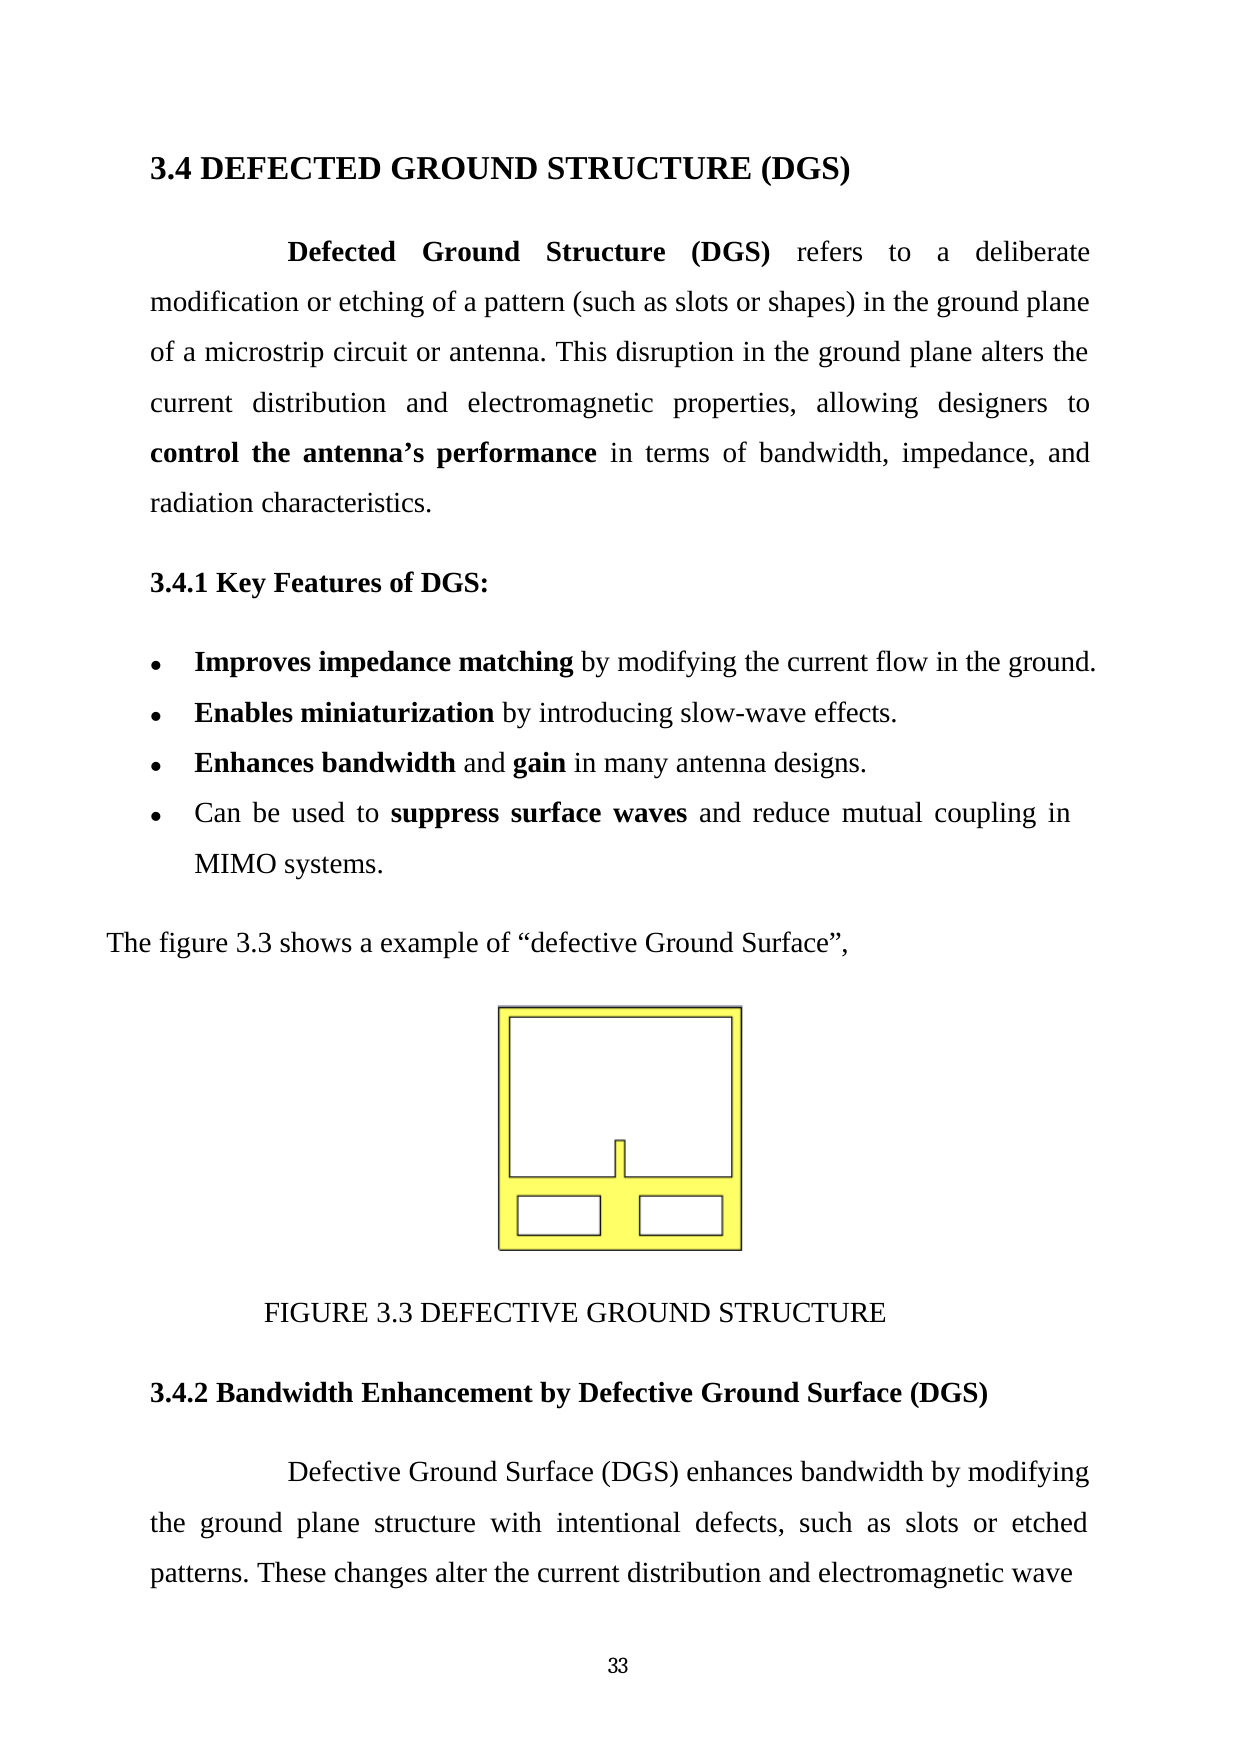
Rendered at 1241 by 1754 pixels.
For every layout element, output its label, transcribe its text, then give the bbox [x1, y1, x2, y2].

list Can be used to suppress surface waves and reduce mutual coupling in MIMO systems. [150, 796, 1091, 880]
subtitle DEFECTED GROUND STRUCTURE (DGS) [150, 148, 1240, 186]
list Improves impedance matching by modifying the current flow in the ground. [150, 644, 1240, 678]
text The figure 3.3 shows a example of “defective Ground Surface”, [106, 926, 1240, 959]
subtitle Bandwidth Enhancement by Defective Ground Surface (DGS) [150, 1375, 1240, 1409]
picture [497, 1005, 743, 1251]
text Defective Ground Surface (DGS) enhances bandwidth by modifying the ground plane structure with intentional defects, such as slots or etched patterns. These changes alter the current distribution and electromagnetic wave [150, 1454, 1090, 1589]
list Enhances bandwidth and gain in many antenna designs. [150, 746, 1240, 779]
text FIGURE 3.3 DEFECTIVE GROUND STRUCTURE [263, 1295, 1240, 1329]
list Enables miniaturization by introducing slow-wave effects. [150, 695, 1240, 729]
subtitle Key Features of DGS: [150, 566, 1240, 599]
text Defected Ground Structure (DGS) refers to a deliberate modification or etching of a pattern (such as slots or shapes) in the ground plane of a microstrip circuit or antenna. This disruption in the ground plane alters the current distribution and electromagnetic properties, allowing designers to control the antenna’s performance in terms of bandwidth, impedance, and radiation characteristics. [150, 234, 1090, 519]
